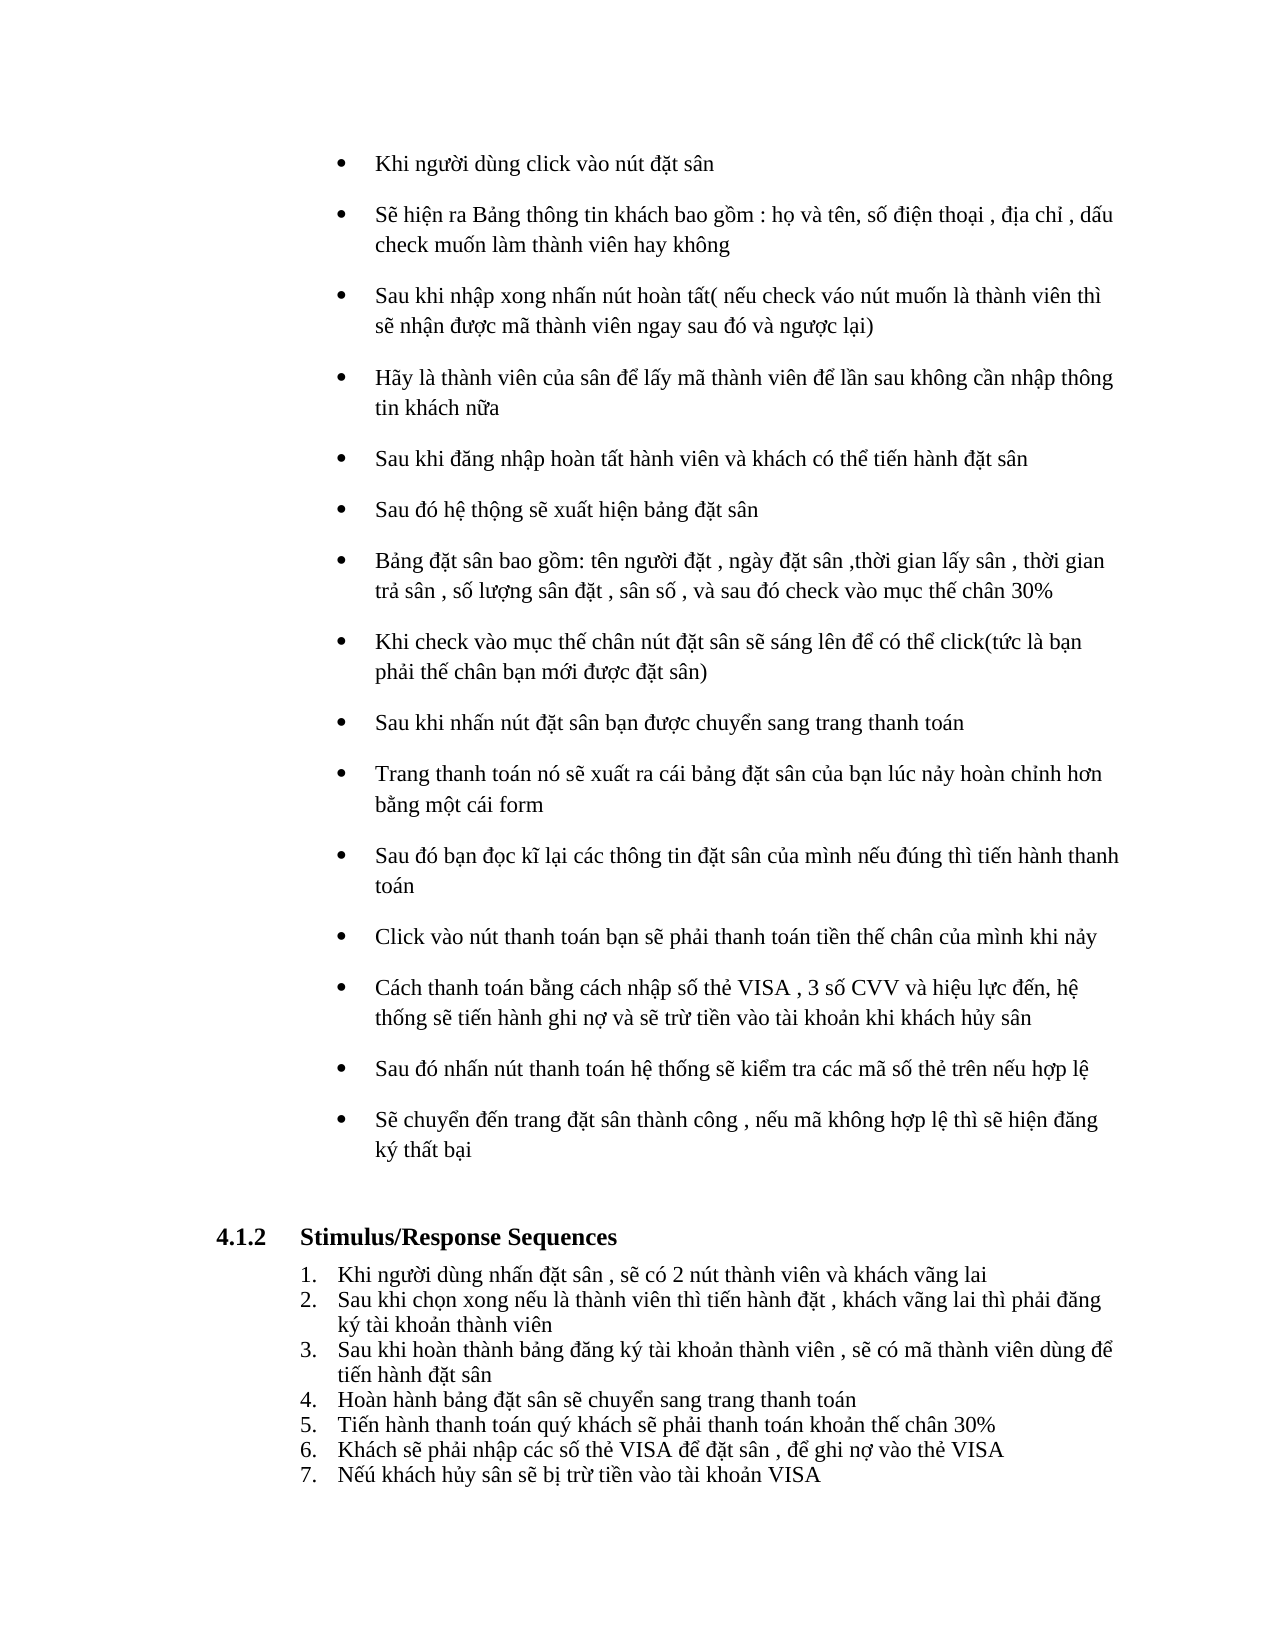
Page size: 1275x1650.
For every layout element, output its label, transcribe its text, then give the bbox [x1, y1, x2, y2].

list Sau khi đăng nhập hoàn tất hành viên và khách có thể tiến hành đặt sân [337, 445, 1125, 471]
text 4.1.2 Stimulus/Response Sequences [216, 1225, 1125, 1250]
list Tiến hành thanh toán quý khách sẽ phải thanh toán khoản thế chân 30% [300, 1412, 1125, 1437]
list Khi người dùng click vào nút đặt sân [337, 150, 1125, 176]
list Sau đó nhấn nút thanh toán hệ thống sẽ kiểm tra các mã số thẻ trên nếu hợp lệ [337, 1055, 1125, 1082]
list Sau đó hệ thộng sẽ xuất hiện bảng đặt sân [337, 496, 1125, 522]
list Sau khi chọn xong nếu là thành viên thì tiến hành đặt , khách vãng lai thì phải đăng ký tài khoản thành viên [300, 1287, 1125, 1337]
list Khi check vào mục thế chân nút đặt sân sẽ sáng lên để có thể click(tức là bạn phải thế chân bạn mới được đặt sân) [337, 628, 1125, 685]
list Sau khi hoàn thành bảng đăng ký tài khoản thành viên , sẽ có mã thành viên dùng để tiến hành đặt sân [300, 1337, 1125, 1387]
list Bảng đặt sân bao gồm: tên người đặt , ngày đặt sân ,thời gian lấy sân , thời gian trả sân , số lượng sân đặt , sân số , và sau đó check vào mục thế chân 30% [337, 547, 1125, 603]
list Sau đó bạn đọc kĩ lại các thông tin đặt sân của mình nếu đúng thì tiến hành thanh toán [337, 842, 1125, 898]
list Nếú khách hủy sân sẽ bị trừ tiền vào tài khoản VISA [300, 1462, 1125, 1487]
list Sau khi nhập xong nhấn nút hoàn tất( nếu check váo nút muốn là thành viên thì sẽ nhận được mã thành viên ngay sau đó và ngược lại) [337, 282, 1125, 339]
list Khách sẽ phải nhập các số thẻ VISA để đặt sân , để ghi nợ vào thẻ VISA [300, 1437, 1125, 1462]
list Khi người dùng nhấn đặt sân , sẽ có 2 nút thành viên và khách vãng lai [300, 1262, 1125, 1287]
list Click vào nút thanh toán bạn sẽ phải thanh toán tiền thế chân của mình khi nảy [337, 923, 1125, 949]
list Trang thanh toán nó sẽ xuất ra cái bảng đặt sân của bạn lúc nảy hoàn chỉnh hơn bằng một cái form [337, 760, 1125, 817]
list Sẽ chuyển đến trang đặt sân thành công , nếu mã không hợp lệ thì sẽ hiện đăng ký thất bại [337, 1106, 1125, 1163]
list Hoàn hành bảng đặt sân sẽ chuyển sang trang thanh toán [300, 1387, 1125, 1412]
list Cách thanh toán bằng cách nhập số thẻ VISA , 3 số CVV và hiệu lực đến, hệ thống sẽ tiến hành ghi nợ và sẽ trừ tiền vào tài khoản khi khách hủy sân [337, 974, 1125, 1031]
list Sau khi nhấn nút đặt sân bạn được chuyển sang trang thanh toán [337, 709, 1125, 736]
list Sẽ hiện ra Bảng thông tin khách bao gồm : họ và tên, số điện thoại , địa chỉ , dấu check muốn làm thành viên hay không [337, 201, 1125, 258]
list Hãy là thành viên của sân để lấy mã thành viên để lần sau không cần nhập thông tin khách nữa [337, 363, 1125, 420]
